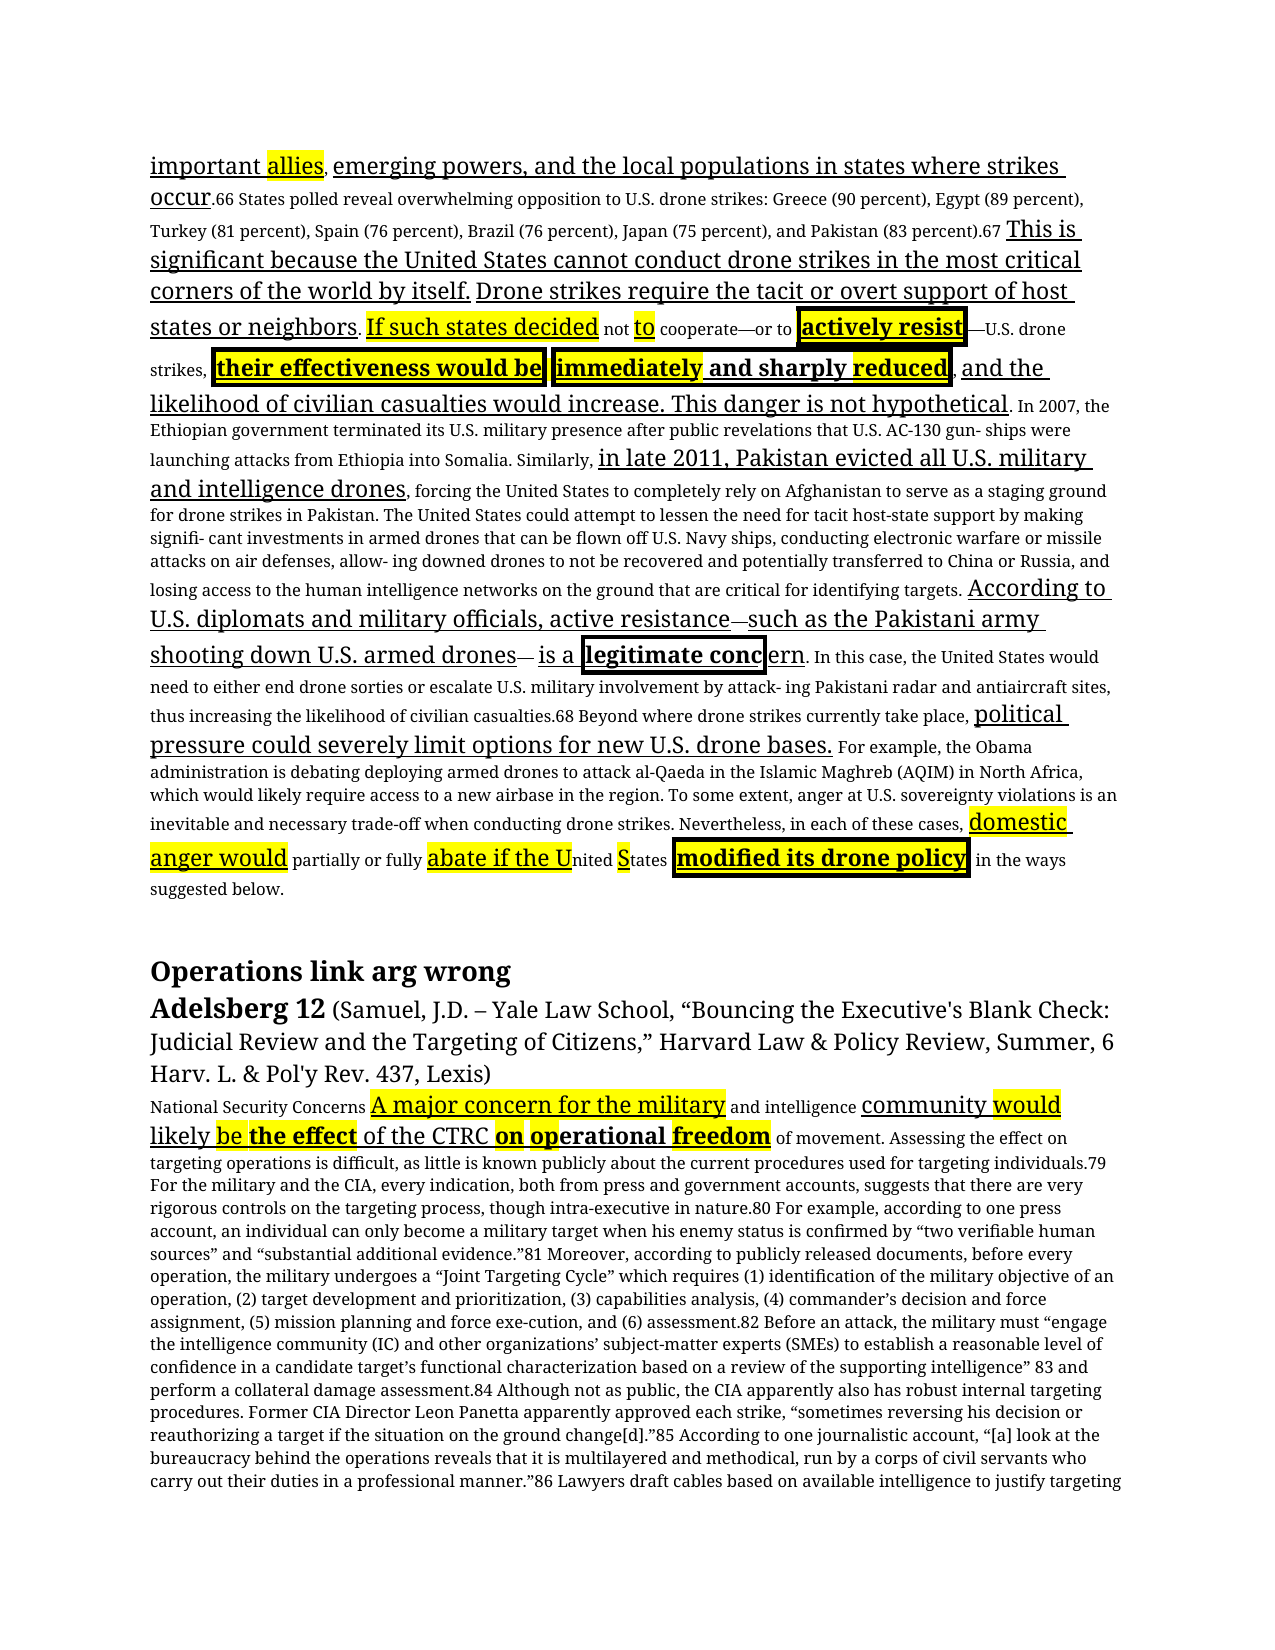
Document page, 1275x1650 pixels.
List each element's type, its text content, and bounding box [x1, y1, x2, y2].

text Adelsberg 12 (Samuel, J.D. – Yale Law School, “Bouncing the Executive's Blank Check: Judicial Review and the Targeting of Citizens,” Harvard Law & Policy Review, Summer, 6 Harv. L. & Pol'y Rev. 437, Lexis) [150, 989, 1125, 1089]
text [150, 150, 1125, 900]
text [150, 1089, 1125, 1492]
subtitle Operations link arg wrong [150, 952, 1125, 989]
